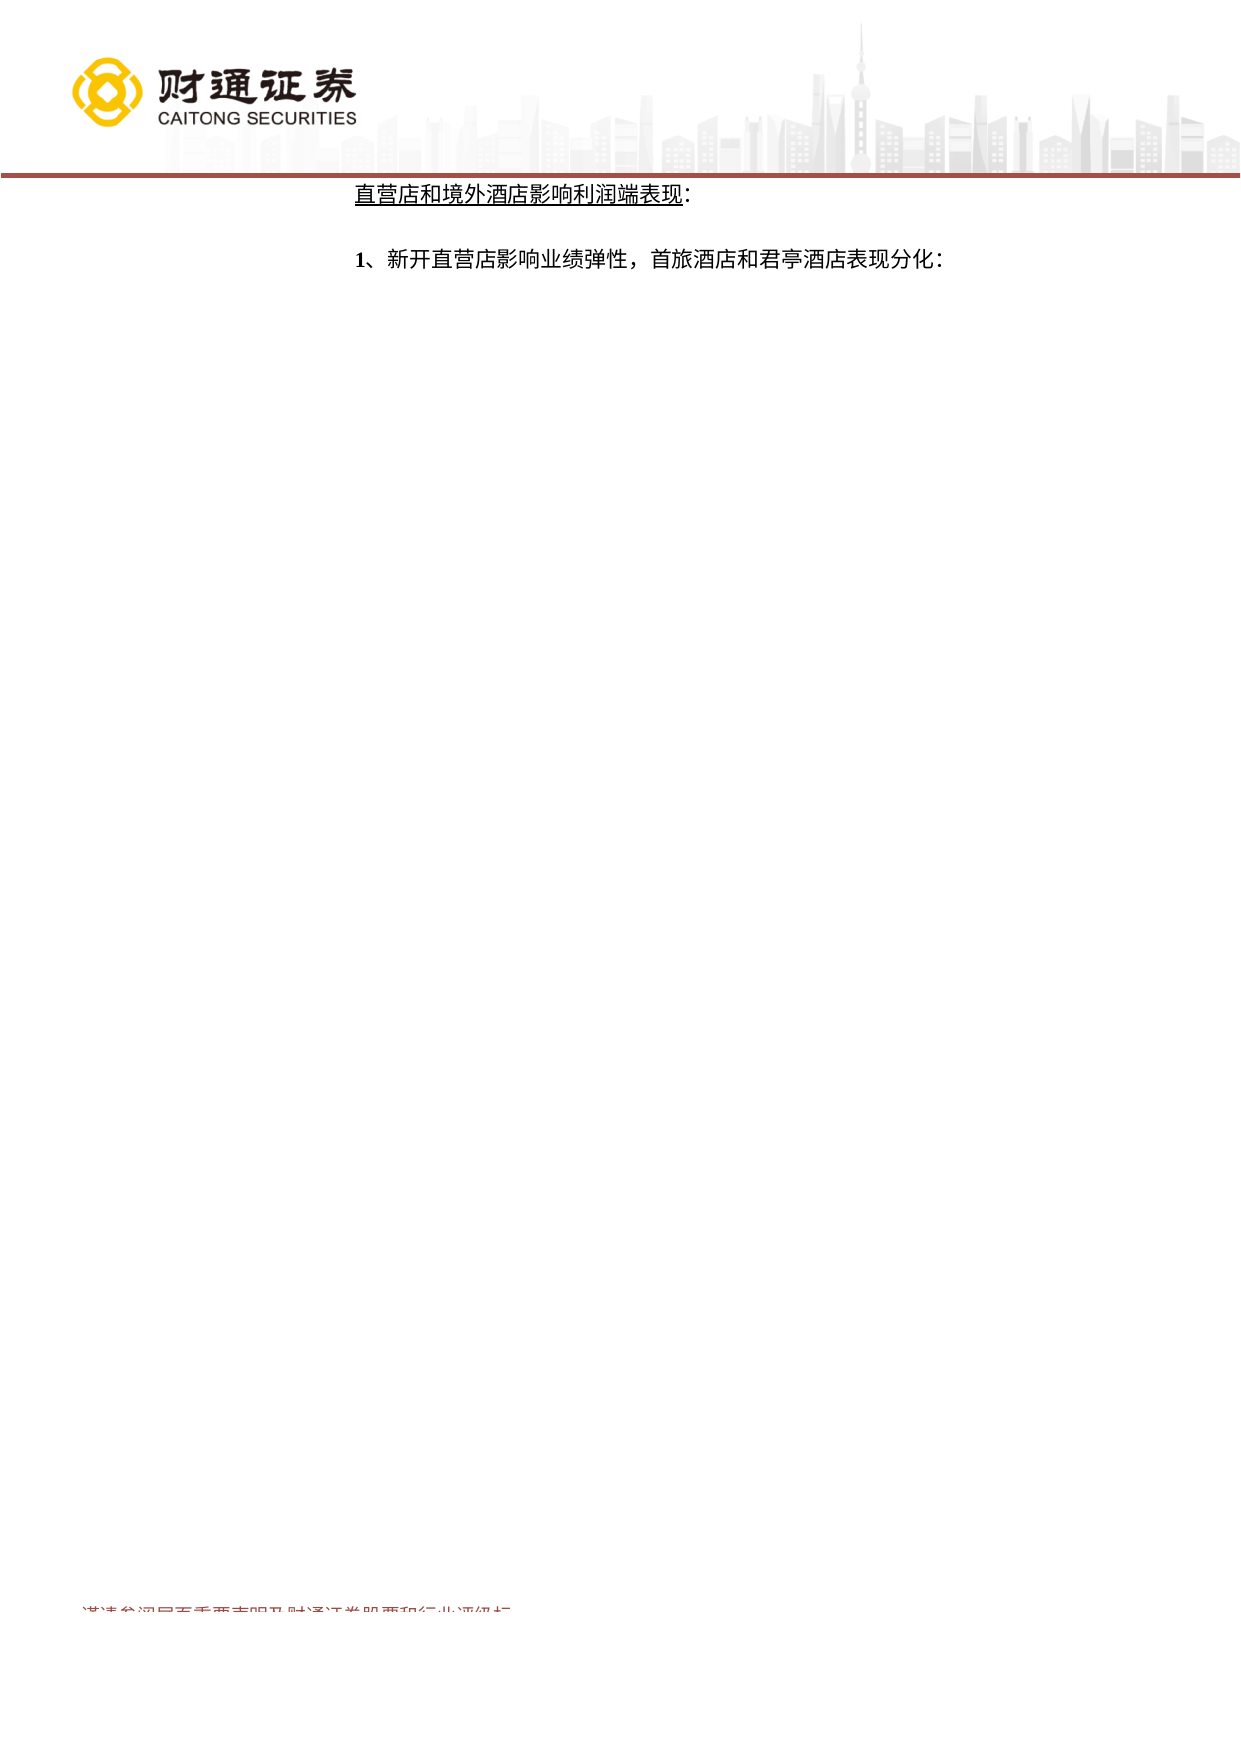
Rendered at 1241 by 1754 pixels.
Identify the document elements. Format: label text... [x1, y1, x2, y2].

text 1、新开直营店影响业绩弹性，首旅酒店和君亭酒店表现分化： [354, 242, 1203, 274]
picture [71, 22, 1240, 173]
text 直营店和境外酒店影响利润端表现： [354, 177, 1203, 209]
